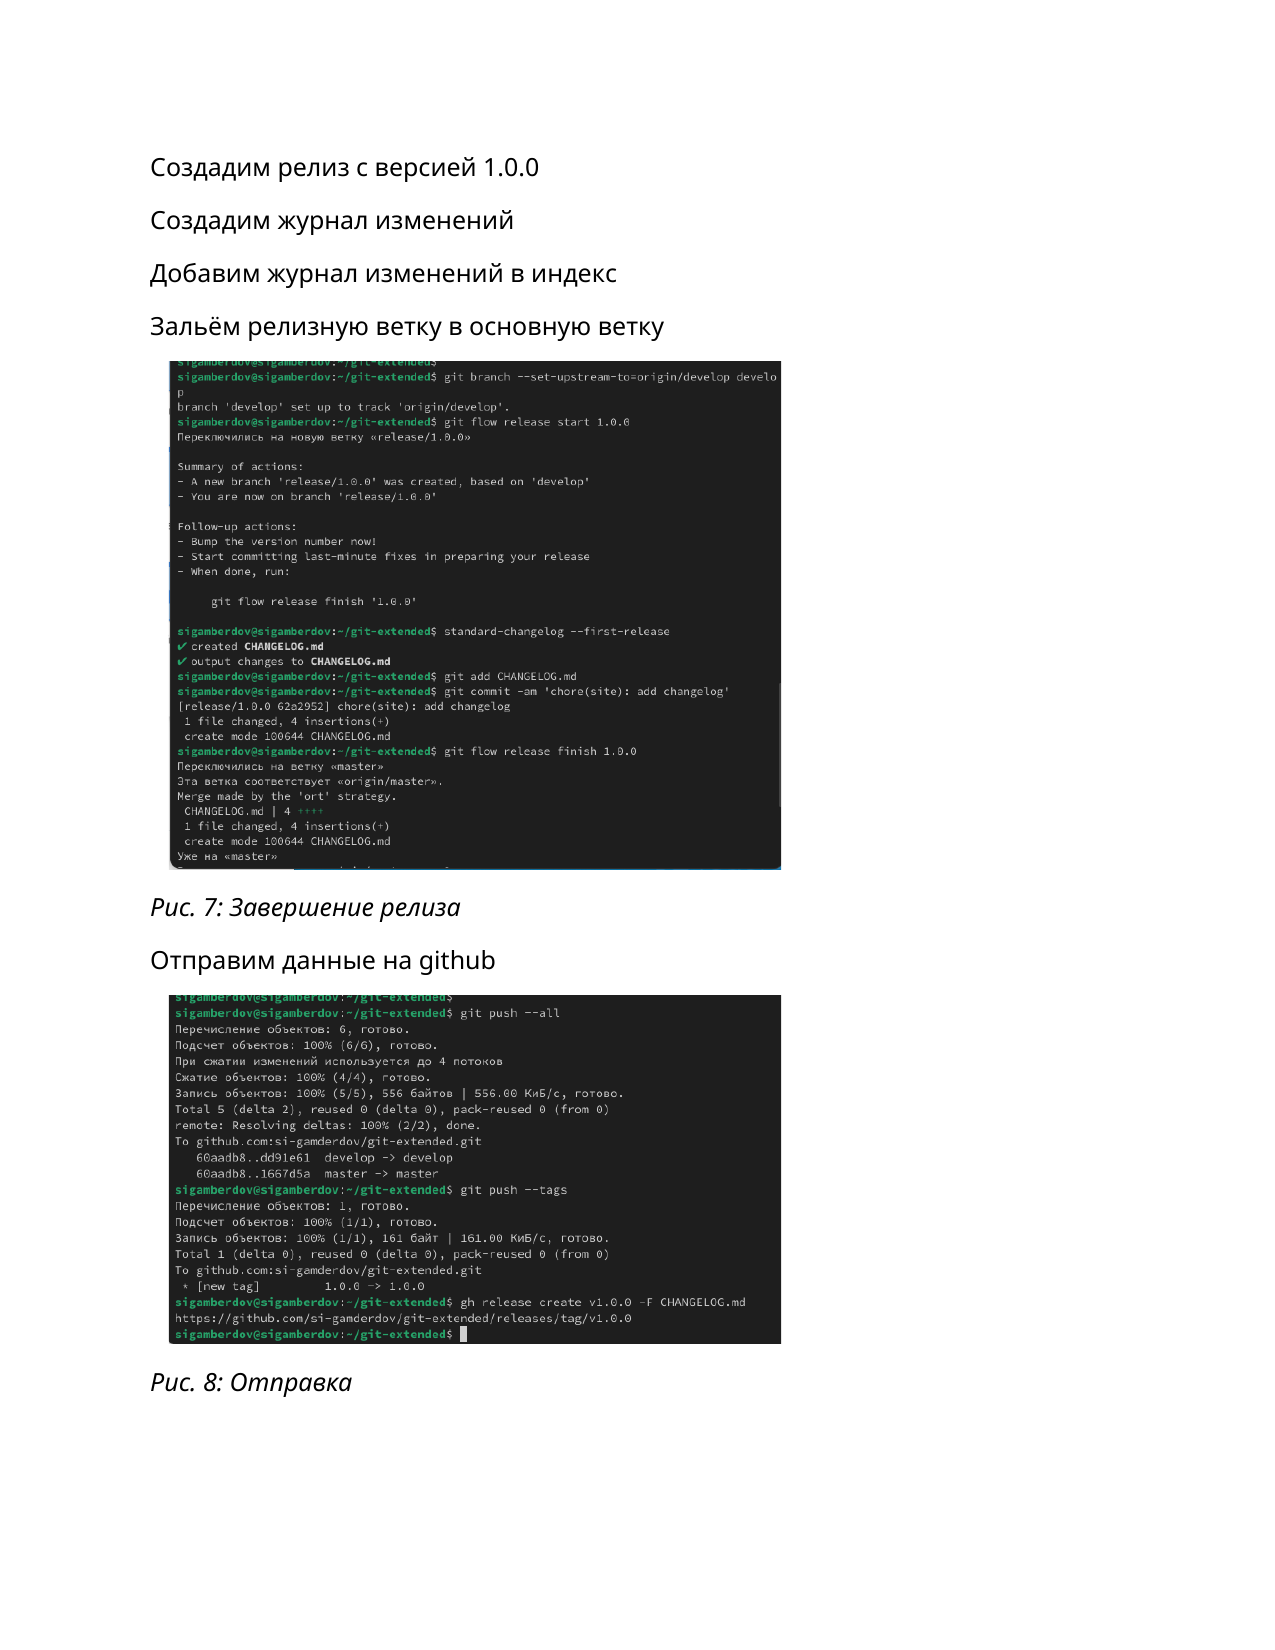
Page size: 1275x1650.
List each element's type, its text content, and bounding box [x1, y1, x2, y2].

text Рис. 8: Отправка [150, 1364, 1125, 1398]
picture [168, 361, 782, 870]
text Создадим релиз с версией 1.0.0 [150, 150, 1125, 184]
text Отправим данные на github [150, 943, 1125, 977]
text Зальём релизную ветку в основную ветку [150, 308, 1125, 342]
text Добавим журнал изменений в индекс [150, 256, 1125, 290]
text Рис. 7: Завершение релиза [150, 890, 1125, 924]
picture [168, 995, 782, 1344]
text Создадим журнал изменений [150, 203, 1125, 237]
